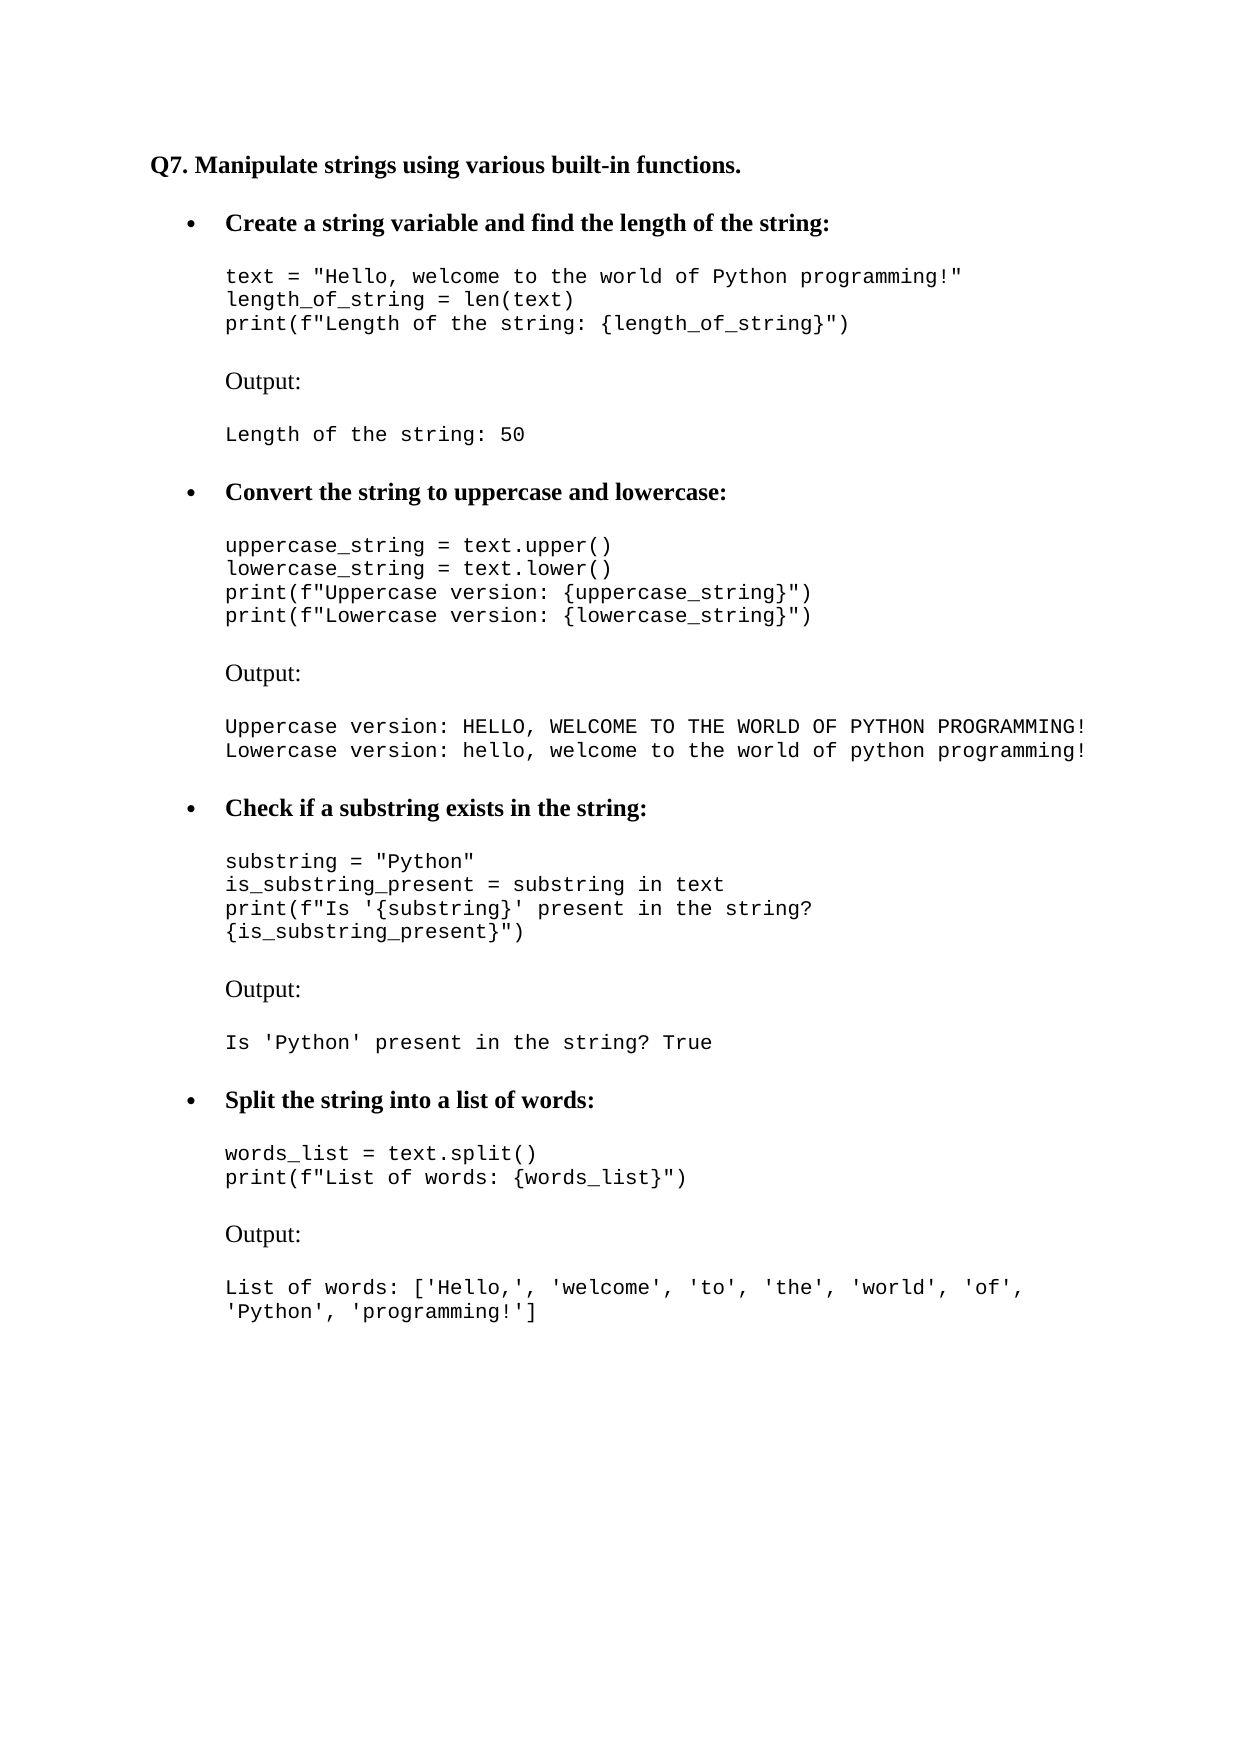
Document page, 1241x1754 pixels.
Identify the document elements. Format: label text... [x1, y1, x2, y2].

text words_list = text.split() [225, 1143, 1090, 1167]
text List of words: ['Hello,', 'welcome', 'to', 'the', 'world', 'of', 'Python', 'programming!'] [225, 1277, 1090, 1325]
list Convert the string to uppercase and lowercase: [187, 477, 1090, 505]
text Q7. Manipulate strings using various built-in functions. [150, 150, 1090, 179]
text Output: [225, 366, 1090, 395]
text print(f"Uppercase version: {uppercase_string}") [225, 582, 1090, 606]
list Split the string into a list of words: [187, 1085, 1090, 1114]
text Output: [225, 974, 1090, 1003]
text Output: [225, 658, 1090, 687]
text lowercase_string = text.lower() [225, 558, 1090, 582]
text text = "Hello, welcome to the world of Python programming!" [225, 266, 1090, 289]
text is_substring_present = substring in text [225, 874, 1090, 898]
text substring = "Python" [225, 851, 1090, 874]
list Check if a substring exists in the string: [187, 793, 1090, 821]
text Output: [225, 1219, 1090, 1248]
text length_of_string = len(text) [225, 289, 1090, 313]
list Create a string variable and find the length of the string: [187, 208, 1090, 237]
text Length of the string: 50 [225, 424, 1090, 447]
text Lowercase version: hello, welcome to the world of python programming! [225, 740, 1090, 763]
text Is 'Python' present in the string? True [225, 1032, 1090, 1056]
text uppercase_string = text.upper() [225, 534, 1090, 558]
text Uppercase version: HELLO, WELCOME TO THE WORLD OF PYTHON PROGRAMMING! [225, 716, 1090, 740]
text print(f"List of words: {words_list}") [225, 1167, 1090, 1190]
text print(f"Lowercase version: {lowercase_string}") [225, 606, 1090, 629]
text print(f"Length of the string: {length_of_string}") [225, 313, 1090, 337]
text print(f"Is '{substring}' present in the string? {is_substring_present}") [225, 898, 1090, 945]
